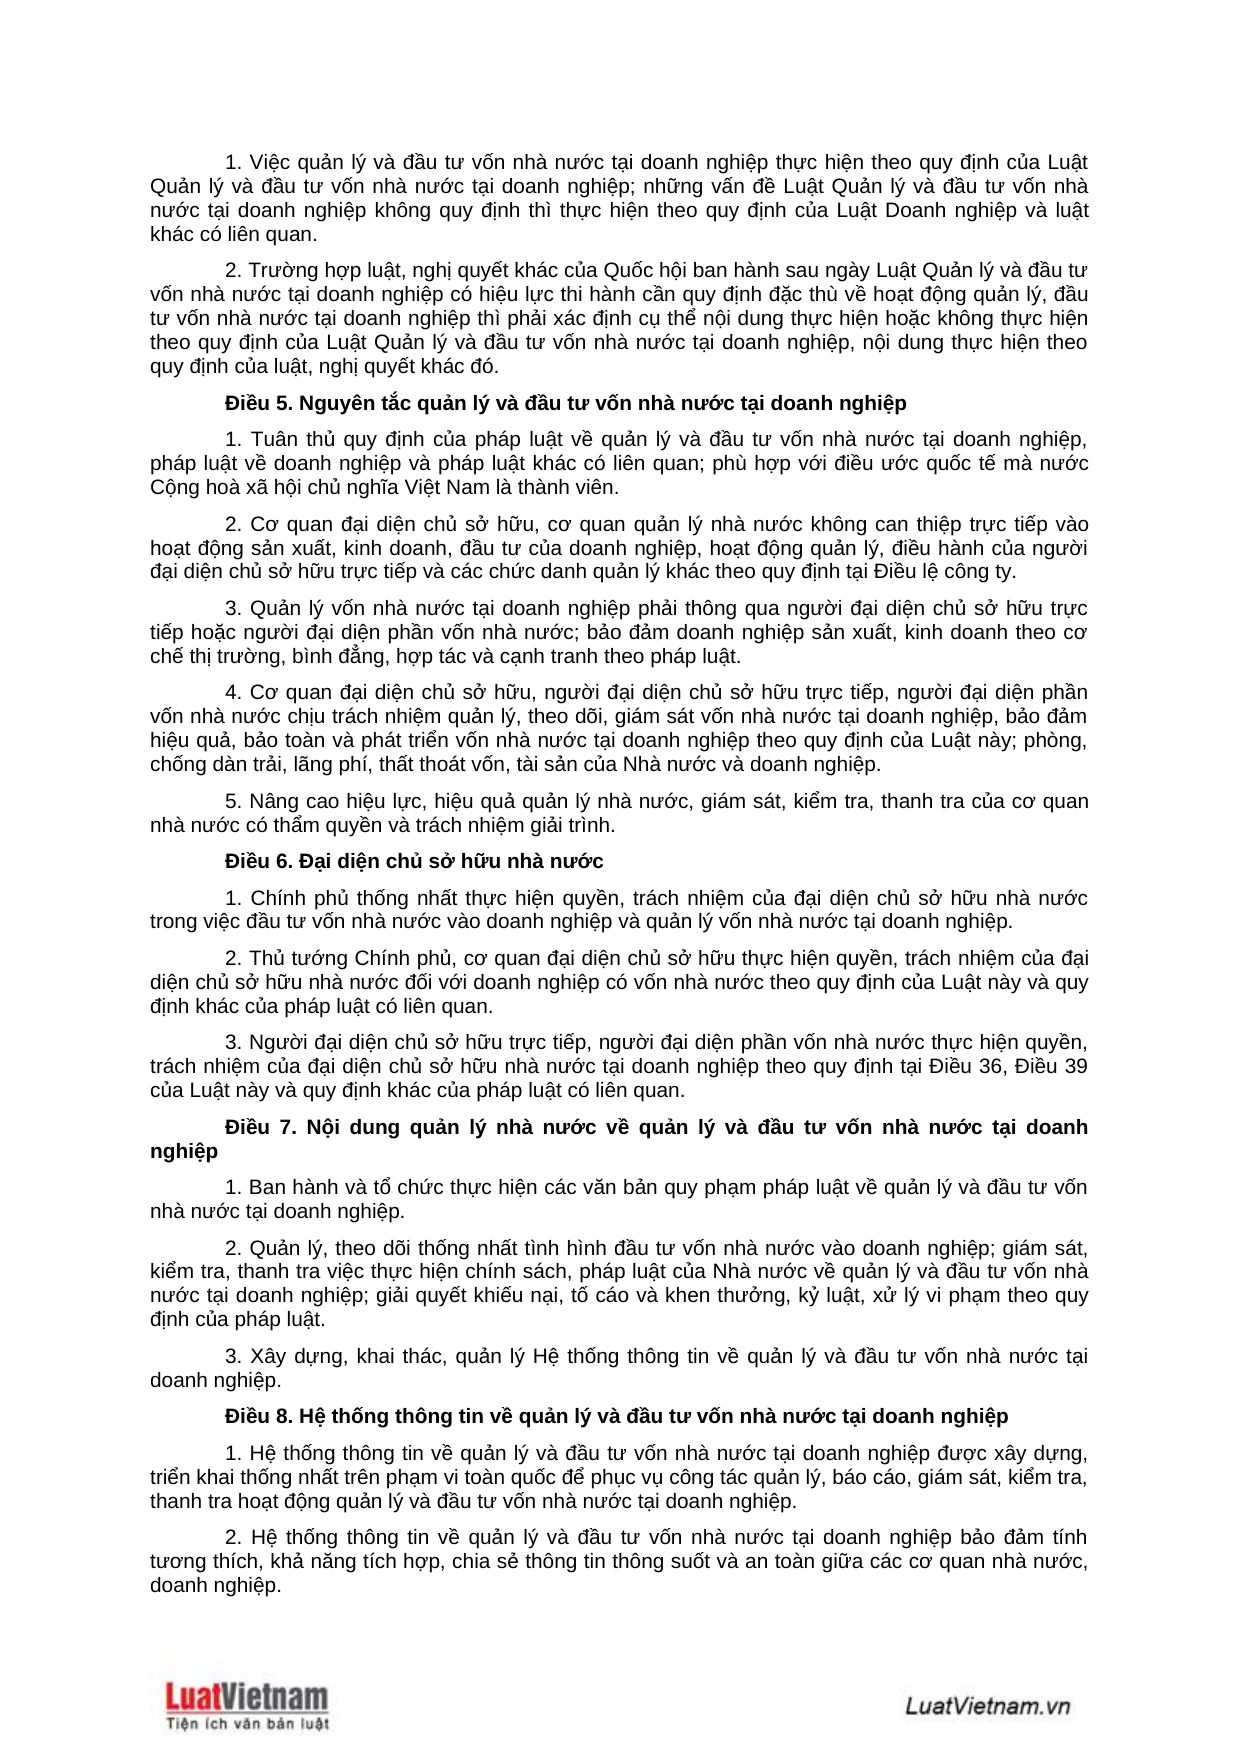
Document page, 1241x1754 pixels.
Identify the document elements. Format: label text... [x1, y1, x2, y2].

text 3. Người đại diện chủ sở hữu trực tiếp, người đại diện phần vốn nhà nước thực hiện quyền, trách nhiệm của đại diện chủ sở hữu nhà nước tại doanh nghiệp theo quy định tại Điều 36, Điều 39 của Luật này và quy định khác của pháp luật có liên quan. [150, 1030, 1090, 1102]
text 2. Quản lý, theo dõi thống nhất tình hình đầu tư vốn nhà nước vào doanh nghiệp; giám sát, kiểm tra, thanh tra việc thực hiện chính sách, pháp luật của Nhà nước về quản lý và đầu tư vốn nhà nước tại doanh nghiệp; giải quyết khiếu nại, tố cáo và khen thưởng, kỷ luật, xử lý vi phạm theo quy định của pháp luật. [150, 1235, 1090, 1331]
text Điều 7. Nội dung quản lý nhà nước về quản lý và đầu tư vốn nhà nước tại doanh nghiệp [150, 1114, 1090, 1162]
text Điều 6. Đại diện chủ sở hữu nhà nước [150, 849, 1090, 873]
text 1. Chính phủ thống nhất thực hiện quyền, trách nhiệm của đại diện chủ sở hữu nhà nước trong việc đầu tư vốn nhà nước vào doanh nghiệp và quản lý vốn nhà nước tại doanh nghiệp. [150, 885, 1090, 933]
text 4. Cơ quan đại diện chủ sở hữu, người đại diện chủ sở hữu trực tiếp, người đại diện phần vốn nhà nước chịu trách nhiệm quản lý, theo dõi, giám sát vốn nhà nước tại doanh nghiệp, bảo đảm hiệu quả, bảo toàn và phát triển vốn nhà nước tại doanh nghiệp theo quy định của Luật này; phòng, chống dàn trải, lãng phí, thất thoát vốn, tài sản của Nhà nước và doanh nghiệp. [150, 680, 1090, 776]
text 2. Trường hợp luật, nghị quyết khác của Quốc hội ban hành sau ngày Luật Quản lý và đầu tư vốn nhà nước tại doanh nghiệp có hiệu lực thi hành cần quy định đặc thù về hoạt động quản lý, đầu tư vốn nhà nước tại doanh nghiệp thì phải xác định cụ thể nội dung thực hiện hoặc không thực hiện theo quy định của Luật Quản lý và đầu tư vốn nhà nước tại doanh nghiệp, nội dung thực hiện theo quy định của luật, nghị quyết khác đó. [150, 258, 1090, 378]
picture [150, 1660, 1089, 1754]
text 3. Xây dựng, khai thác, quản lý Hệ thống thông tin về quản lý và đầu tư vốn nhà nước tại doanh nghiệp. [150, 1344, 1090, 1392]
text 1. Ban hành và tổ chức thực hiện các văn bản quy phạm pháp luật về quản lý và đầu tư vốn nhà nước tại doanh nghiệp. [150, 1175, 1090, 1223]
text Điều 8. Hệ thống thông tin về quản lý và đầu tư vốn nhà nước tại doanh nghiệp [150, 1404, 1090, 1428]
text 3. Quản lý vốn nhà nước tại doanh nghiệp phải thông qua người đại diện chủ sở hữu trực tiếp hoặc người đại diện phần vốn nhà nước; bảo đảm doanh nghiệp sản xuất, kinh doanh theo cơ chế thị trường, bình đẳng, hợp tác và cạnh tranh theo pháp luật. [150, 596, 1090, 668]
text 2. Cơ quan đại diện chủ sở hữu, cơ quan quản lý nhà nước không can thiệp trực tiếp vào hoạt động sản xuất, kinh doanh, đầu tư của doanh nghiệp, hoạt động quản lý, điều hành của người đại diện chủ sở hữu trực tiếp và các chức danh quản lý khác theo quy định tại Điều lệ công ty. [150, 511, 1090, 583]
text Điều 5. Nguyên tắc quản lý và đầu tư vốn nhà nước tại doanh nghiệp [150, 391, 1090, 414]
text 1. Tuân thủ quy định của pháp luật về quản lý và đầu tư vốn nhà nước tại doanh nghiệp, pháp luật về doanh nghiệp và pháp luật khác có liên quan; phù hợp với điều ước quốc tế mà nước Cộng hoà xã hội chủ nghĩa Việt Nam là thành viên. [150, 427, 1090, 499]
text 2. Thủ tướng Chính phủ, cơ quan đại diện chủ sở hữu thực hiện quyền, trách nhiệm của đại diện chủ sở hữu nhà nước đối với doanh nghiệp có vốn nhà nước theo quy định của Luật này và quy định khác của pháp luật có liên quan. [150, 946, 1090, 1018]
text 1. Hệ thống thông tin về quản lý và đầu tư vốn nhà nước tại doanh nghiệp được xây dựng, triển khai thống nhất trên phạm vi toàn quốc để phục vụ công tác quản lý, báo cáo, giám sát, kiểm tra, thanh tra hoạt động quản lý và đầu tư vốn nhà nước tại doanh nghiệp. [150, 1441, 1090, 1512]
text 1. Việc quản lý và đầu tư vốn nhà nước tại doanh nghiệp thực hiện theo quy định của Luật Quản lý và đầu tư vốn nhà nước tại doanh nghiệp; những vấn đề Luật Quản lý và đầu tư vốn nhà nước tại doanh nghiệp không quy định thì thực hiện theo quy định của Luật Doanh nghiệp và luật khác có liên quan. [150, 150, 1090, 246]
text 5. Nâng cao hiệu lực, hiệu quả quản lý nhà nước, giám sát, kiểm tra, thanh tra của cơ quan nhà nước có thẩm quyền và trách nhiệm giải trình. [150, 788, 1090, 836]
text 2. Hệ thống thông tin về quản lý và đầu tư vốn nhà nước tại doanh nghiệp bảo đảm tính tương thích, khả năng tích hợp, chia sẻ thông tin thông suốt và an toàn giữa các cơ quan nhà nước, doanh nghiệp. [150, 1525, 1090, 1597]
